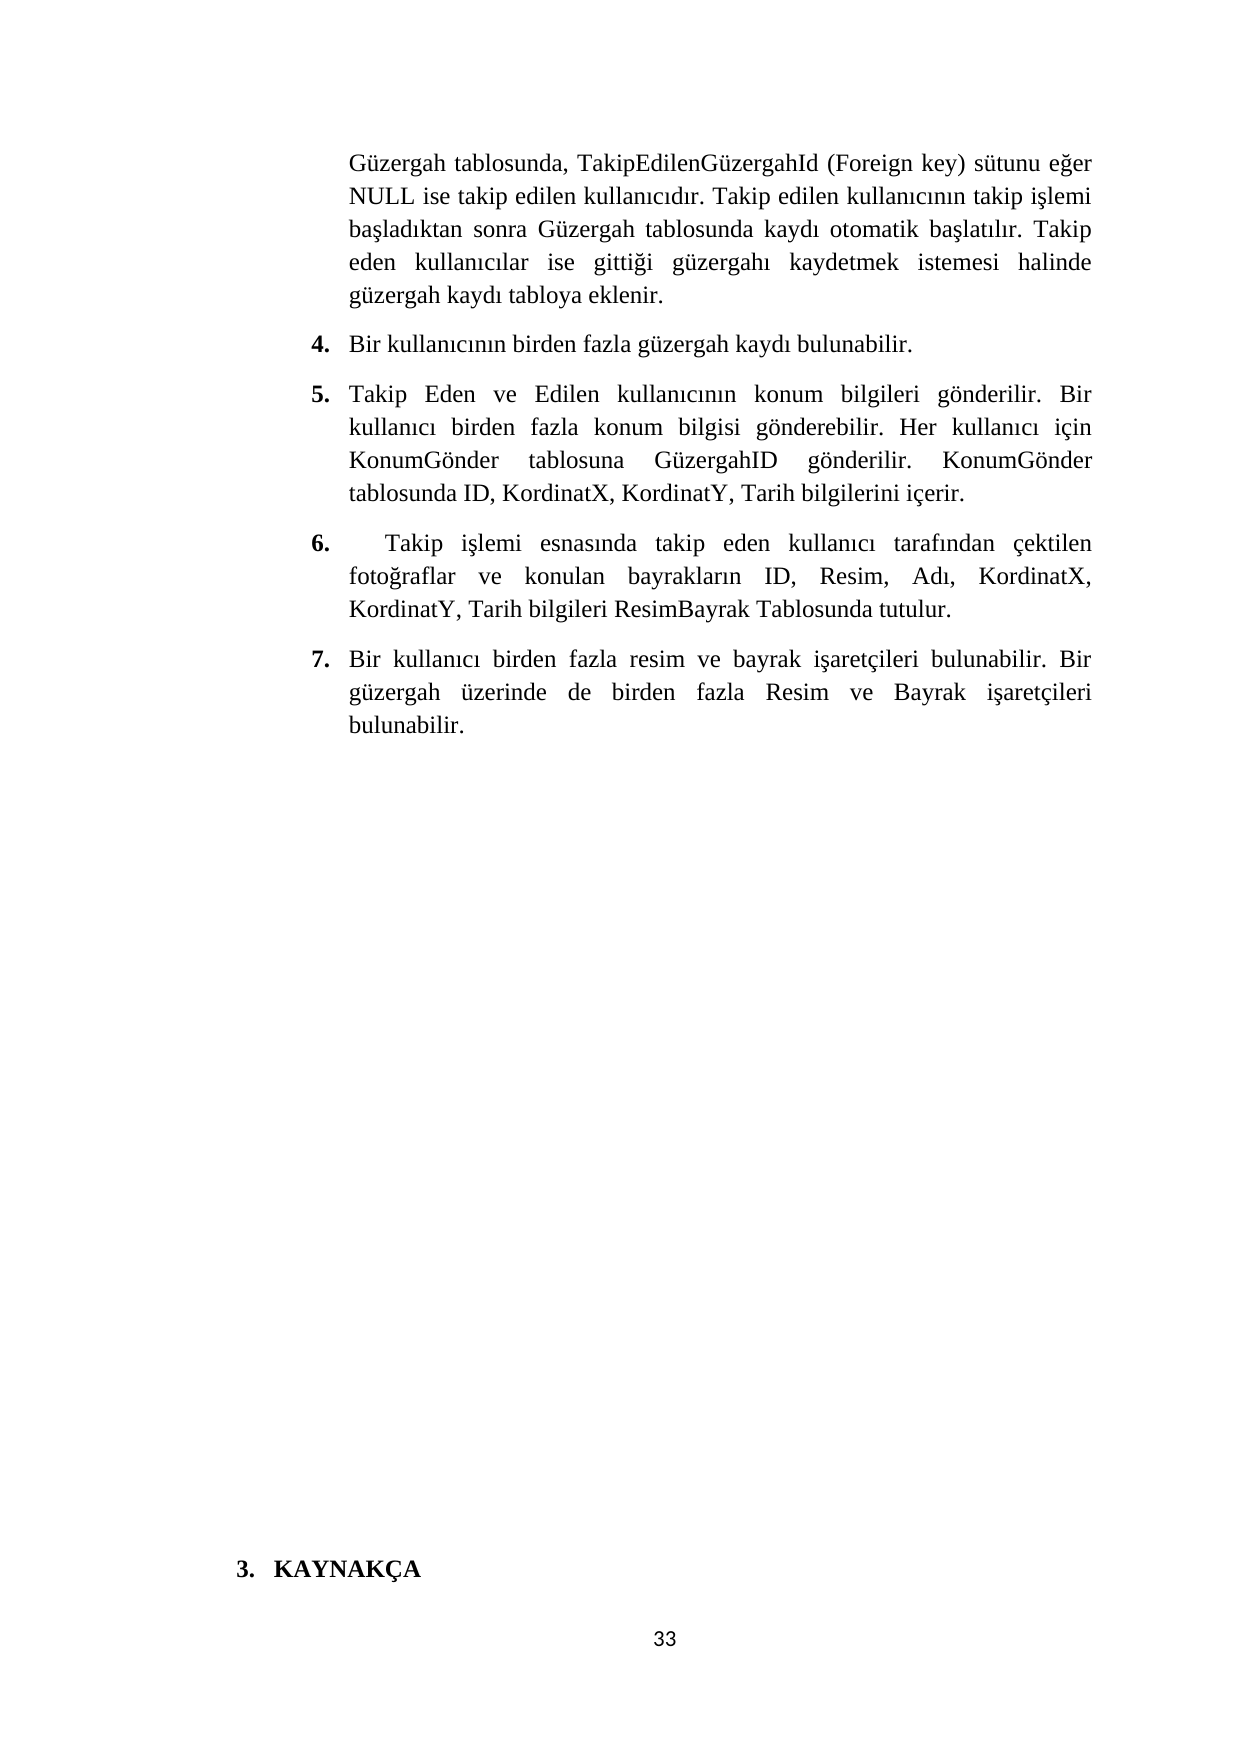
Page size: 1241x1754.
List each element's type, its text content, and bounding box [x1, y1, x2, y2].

list Bir kullanıcı birden fazla resim ve bayrak işaretçileri bulunabilir. Bir güzergah üzerinde de birden fazla Resim ve Bayrak işaretçileri bulunabilir. [311, 644, 1092, 738]
text KAYNAKÇA [236, 1554, 1092, 1583]
list Takip işlemi esnasında takip eden kullanıcı tarafından çektilen fotoğraflar ve konulan bayrakların ID, Resim, Adı, KordinatX, KordinatY, Tarih bilgileri ResimBayrak Tablosunda tutulur. [311, 528, 1092, 623]
list Bir kullanıcının birden fazla güzergah kaydı bulunabilir. [311, 329, 1092, 358]
list Takip Eden ve Edilen kullanıcının konum bilgileri gönderilir. Bir kullanıcı birden fazla konum bilgisi gönderebilir. Her kullanıcı için KonumGönder tablosuna GüzergahID gönderilir. KonumGönder tablosunda ID, KordinatX, KordinatY, Tarih bilgilerini içerir. [311, 379, 1092, 507]
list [311, 148, 1092, 308]
